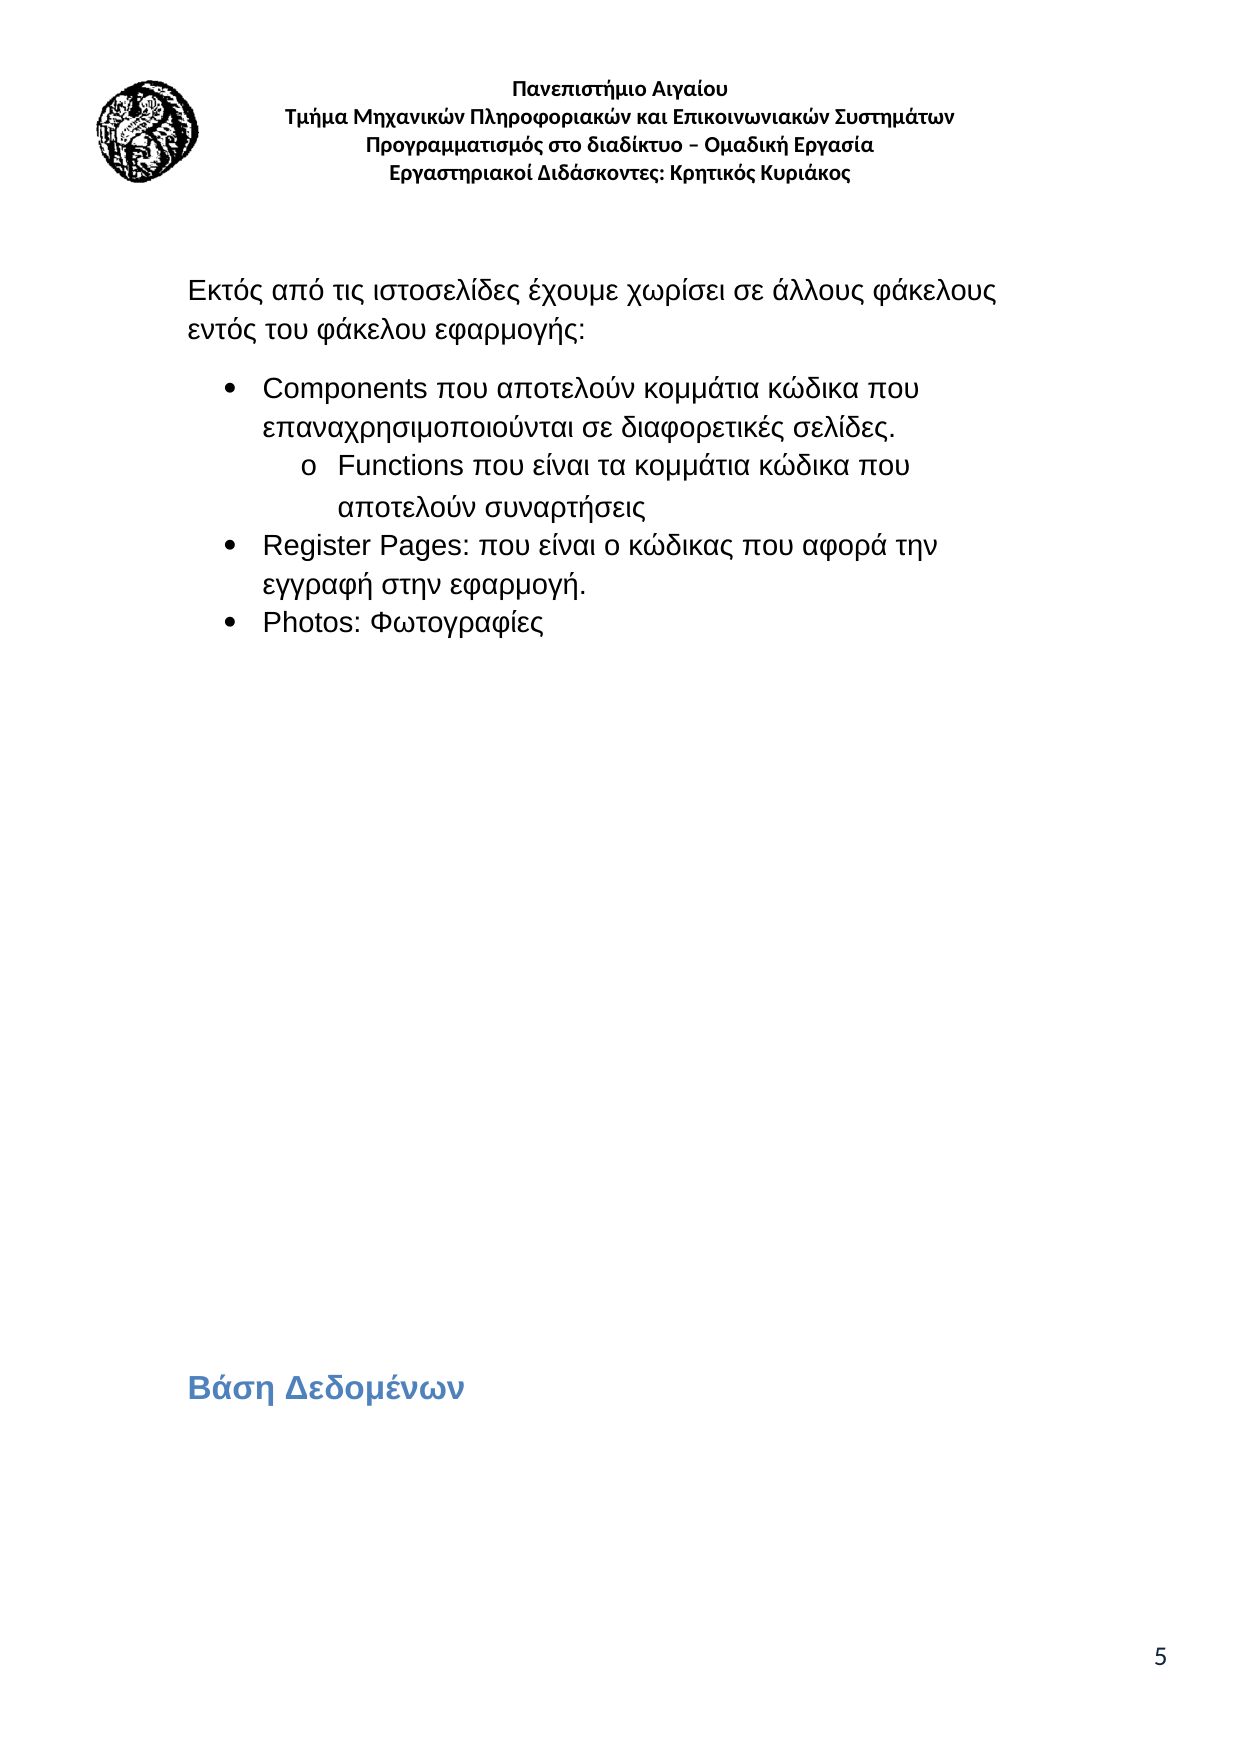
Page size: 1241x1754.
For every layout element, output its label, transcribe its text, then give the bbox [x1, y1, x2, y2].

list Functions που είναι τα κομμάτια κώδικα που αποτελούν συναρτήσεις [300, 448, 1053, 523]
subtitle Βάση Δεδομένων [187, 1368, 1053, 1406]
list Register Pages: που είναι ο κώδικας που αφορά την εγγραφή στην εφαρμογή. [225, 528, 1053, 600]
list Photos: Φωτογραφίες [225, 605, 1053, 639]
picture [68, 54, 222, 201]
list Components που αποτελούν κομμάτια κώδικα που επαναχρησιμοποιούνται σε διαφορετικές σελίδες. [225, 371, 1053, 443]
text Εκτός από τις ιστοσελίδες έχουμε χωρίσει σε άλλους φάκελους εντός του φάκελου εφαρμογής: [187, 273, 1053, 345]
